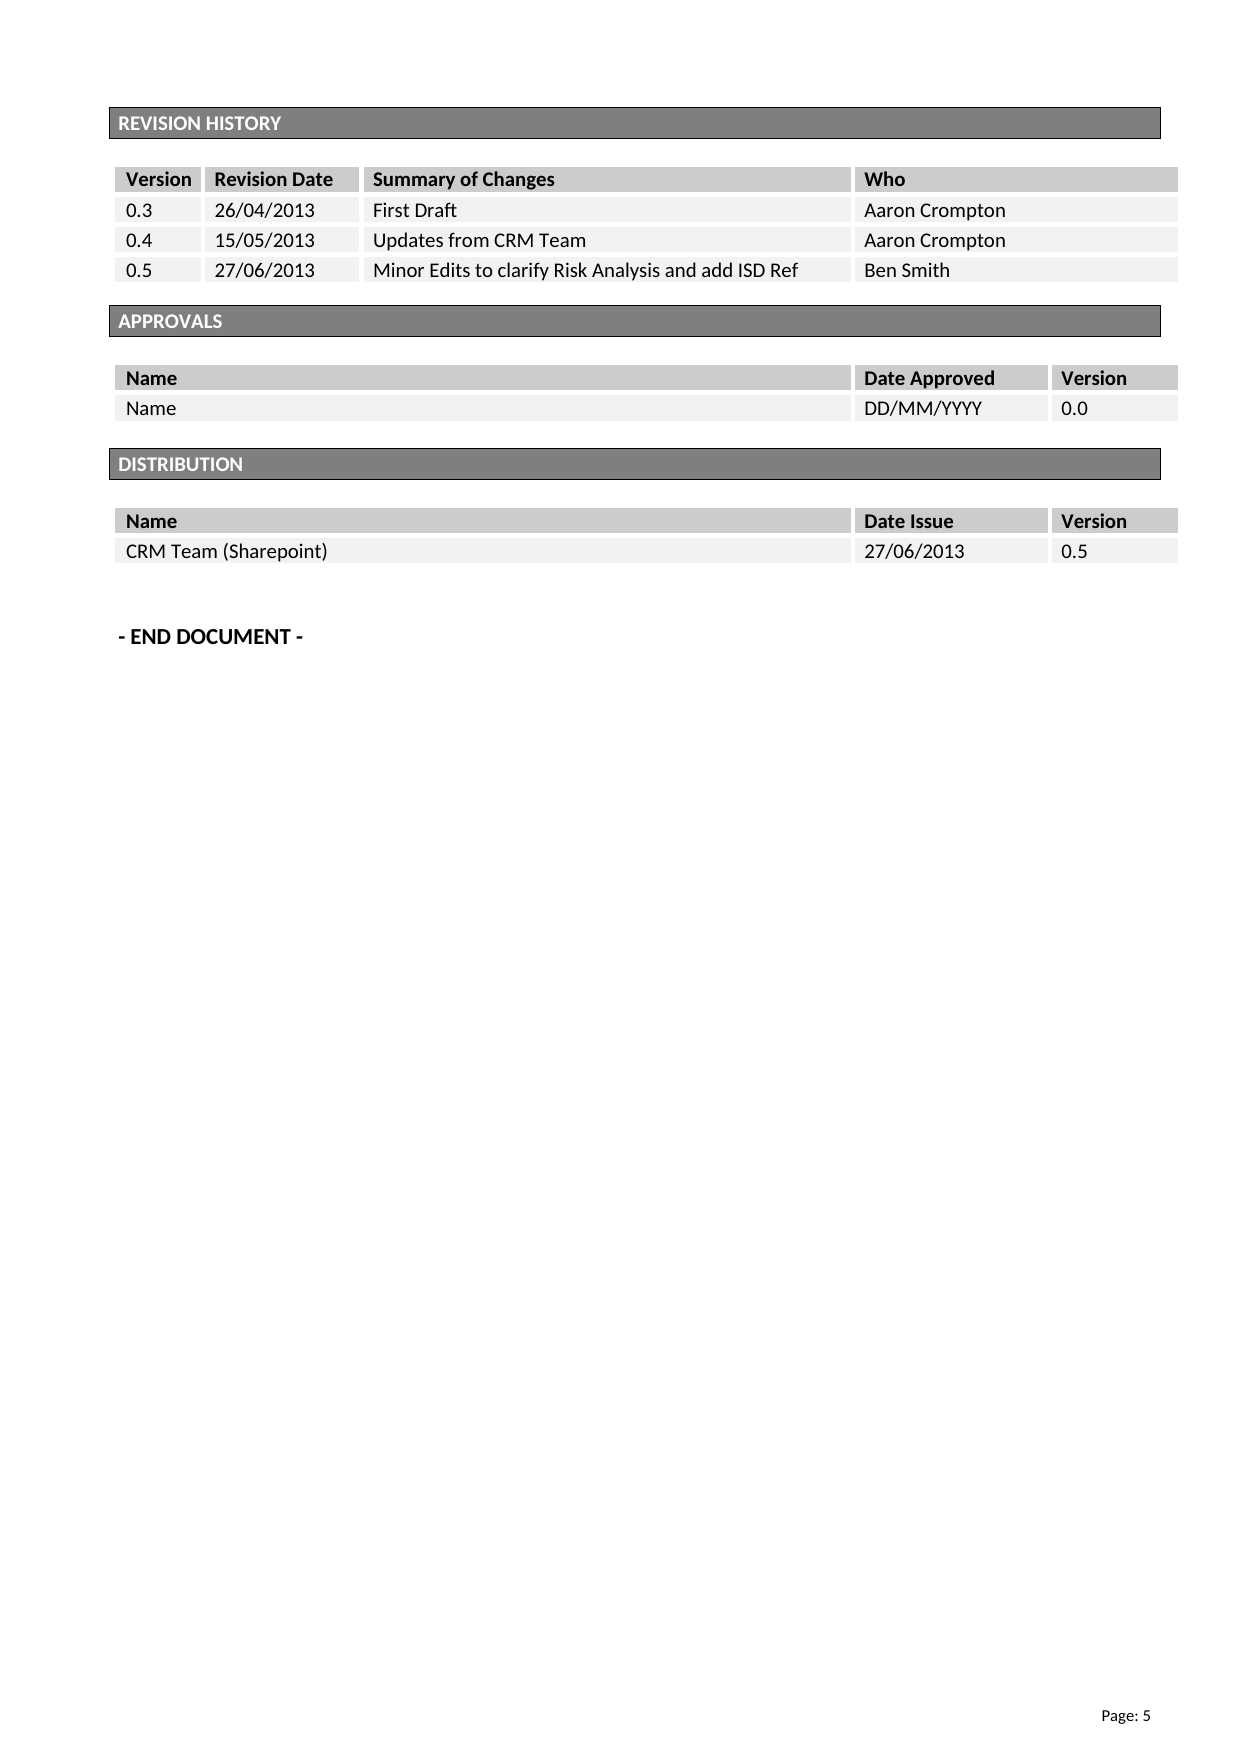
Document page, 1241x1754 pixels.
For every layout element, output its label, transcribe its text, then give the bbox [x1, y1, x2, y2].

table_cell 0.5 [1052, 538, 1178, 563]
table_header Who [855, 167, 1178, 192]
table_header Version [1052, 365, 1178, 390]
table_cell First Draft [364, 197, 851, 222]
table_cell 26/04/2013 [205, 197, 359, 222]
table_cell 0.0 [1052, 395, 1178, 421]
table_header Name [115, 508, 851, 533]
table_header Name [115, 365, 851, 390]
table_cell Name [115, 395, 851, 421]
text - END DOCUMENT - [118, 622, 1152, 650]
table_cell 27/06/2013 [205, 257, 359, 282]
table_header Revision Date [205, 167, 359, 192]
table_cell 0.4 [115, 227, 201, 252]
subtitle REVISION HISTORY [110, 108, 1160, 138]
table_cell 15/05/2013 [205, 227, 359, 252]
subtitle DISTRIBUTION [110, 449, 1160, 479]
table_header Date Approved [855, 365, 1048, 390]
table_cell Aaron Crompton [855, 197, 1178, 222]
table_cell 27/06/2013 [855, 538, 1048, 563]
table_cell 0.5 [115, 257, 201, 282]
table_cell CRM Team (Sharepoint) [115, 538, 851, 563]
table_header Version [1052, 508, 1178, 533]
table_header Date Issue [855, 508, 1048, 533]
table_cell Ben Smith [855, 257, 1178, 282]
table_header Version [115, 167, 201, 192]
table_cell Minor Edits to clarify Risk Analysis and add ISD Ref [364, 257, 851, 282]
table_cell DD/MM/YYYY [855, 395, 1048, 421]
table_cell 0.3 [115, 197, 201, 222]
table_cell Aaron Crompton [855, 227, 1178, 252]
table_header Summary of Changes [364, 167, 851, 192]
table_cell Updates from CRM Team [364, 227, 851, 252]
subtitle APPROVALS [110, 306, 1160, 336]
